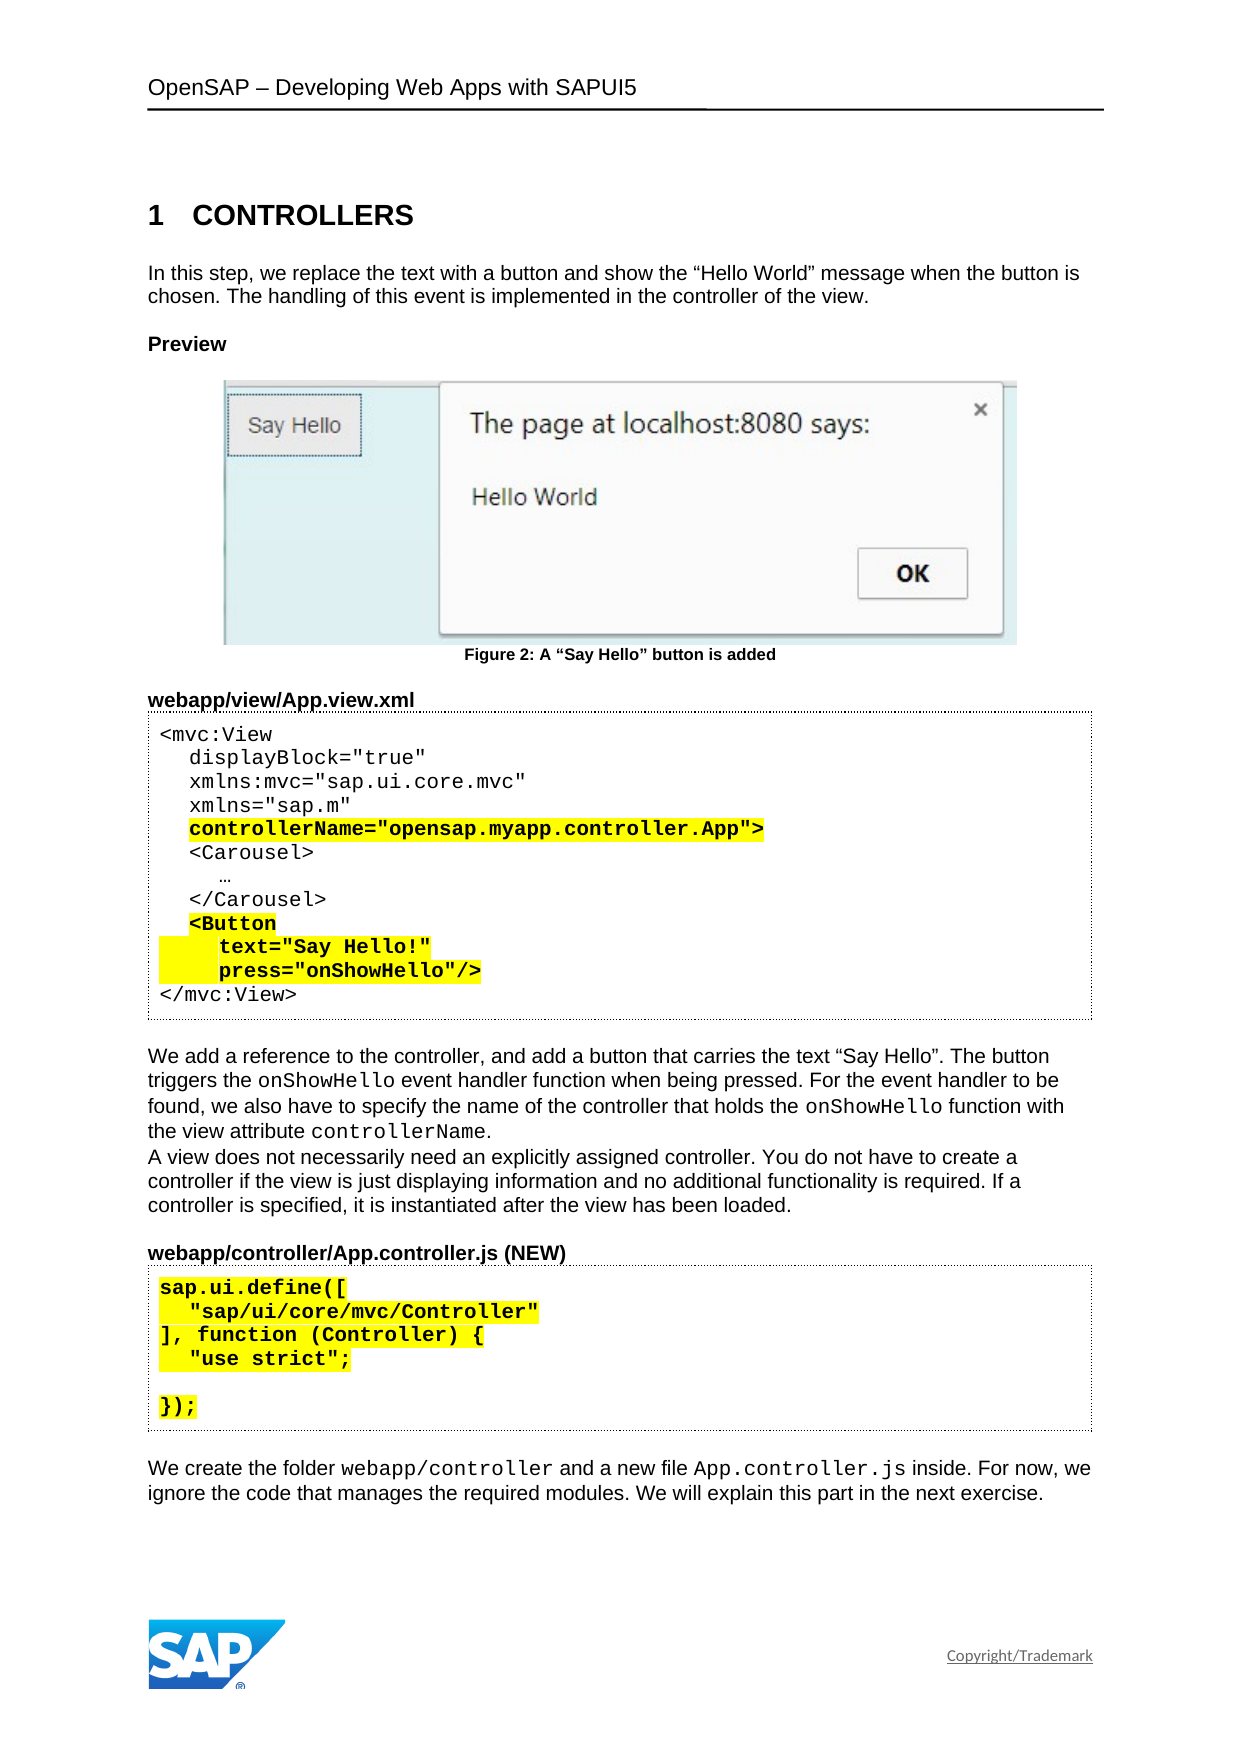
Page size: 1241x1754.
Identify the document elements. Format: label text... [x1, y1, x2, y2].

text A view does not necessarily need an explicitly assigned controller. You do not have to create a controller if the view is just displaying information and no additional functionality is required. If a controller is specified, it is instantiated after the view has been loaded. [148, 1145, 1093, 1217]
table_header sap.ui.define([ "sap/ui/core/mvc/Controller" ], function (Controller) { "use strict"; }); [148, 1265, 1092, 1430]
subtitle webapp/view/App.view.xml [148, 687, 1093, 711]
text We create the folder webapp/controller and a new file App.controller.js inside. For now, we ignore the code that manages the required modules. We will explain this part in the next exercise. [148, 1455, 1093, 1505]
picture [223, 380, 1017, 645]
text We add a reference to the controller, and add a button that carries the text “Say Hello”. The button triggers the onShowHello event handler function when being pressed. For the event handler to be found, we also have to specify the name of the controller that holds the onShowHello function with the view attribute controllerName. [148, 1044, 1093, 1145]
picture [147, 1619, 269, 1688]
subtitle Preview [148, 332, 1093, 380]
text In this step, we replace the text with a button and show the “Hello World” message when the button is chosen. The handling of this event is implemented in the controller of the view. [148, 260, 1093, 308]
text Figure 2: A “Say Hello” button is added [148, 644, 1093, 663]
subtitle Controllers [148, 198, 1093, 231]
table_header <mvc:View displayBlock="true" xmlns:mvc="sap.ui.core.mvc" xmlns="sap.m" controllerName="opensap.myapp.controller.App"> <Carousel> … </Carousel> <Button text="Say Hello!" press="onShowHello"/> </mvc:View> [148, 711, 1092, 1019]
subtitle webapp/controller/App.controller.js (NEW) [148, 1241, 1093, 1265]
